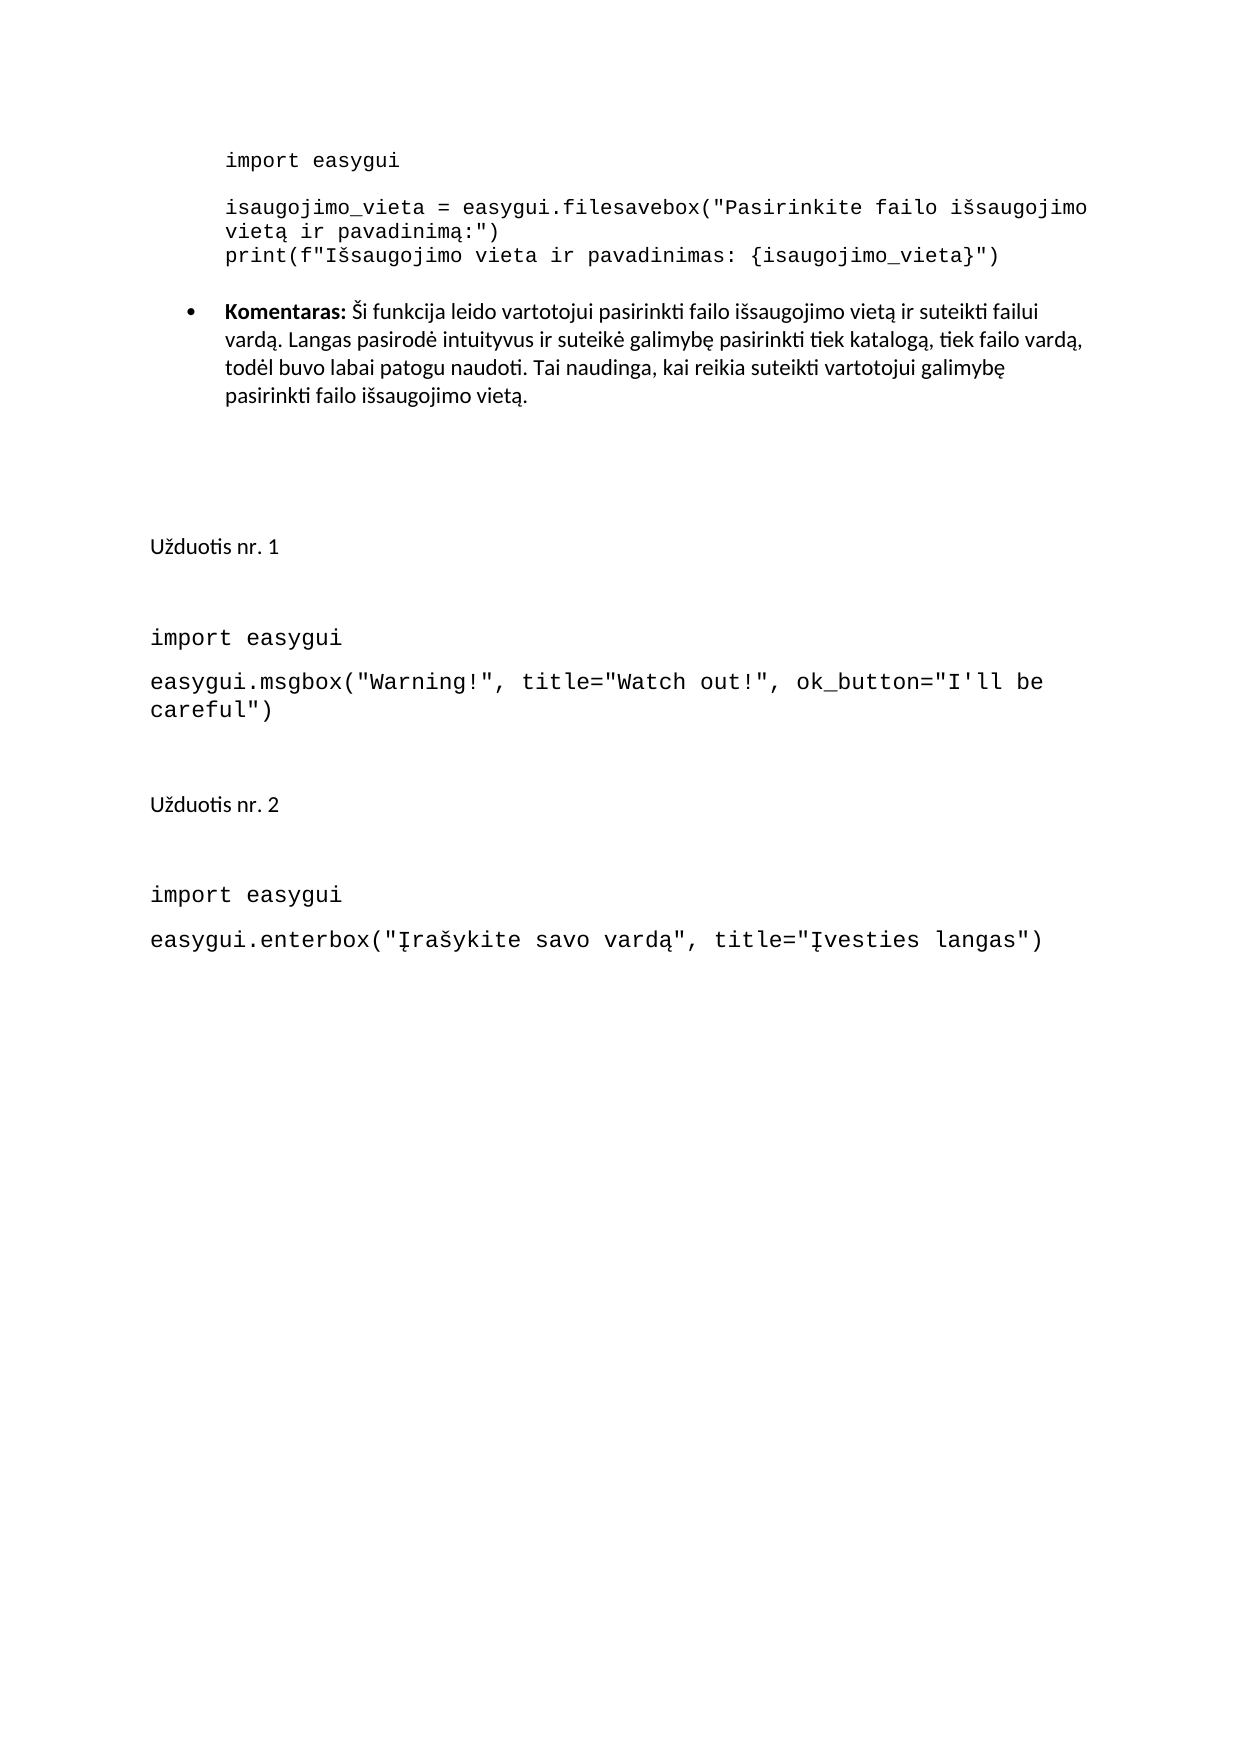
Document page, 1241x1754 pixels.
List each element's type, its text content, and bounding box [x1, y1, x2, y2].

text easygui.enterbox("Įrašykite savo vardą", title="Įvesties langas") [150, 928, 1090, 954]
text import easygui [150, 884, 1090, 910]
text Užduotis nr. 2 [150, 790, 1090, 818]
text Užduotis nr. 1 [150, 532, 1090, 560]
text easygui.msgbox("Warning!", title="Watch out!", ok_button="I'll be careful") [150, 671, 1090, 724]
text print(f"Išsaugojimo vieta ir pavadinimas: {isaugojimo_vieta}") [225, 244, 1090, 268]
text import easygui [150, 626, 1090, 652]
text import easygui [225, 150, 1090, 174]
list Komentaras: Ši funkcija leido vartotojui pasirinkti failo išsaugojimo vietą ir suteikti failui vardą. Langas pasirodė intuityvus ir suteikė galimybę pasirinkti tiek katalogą, tiek failo vardą, todėl buvo labai patogu naudoti. Tai naudinga, kai reikia suteikti vartotojui galimybę pasirinkti failo išsaugojimo vietą. [187, 297, 1090, 409]
text isaugojimo_vieta = easygui.filesavebox("Pasirinkite failo išsaugojimo vietą ir pavadinimą:") [225, 197, 1090, 244]
